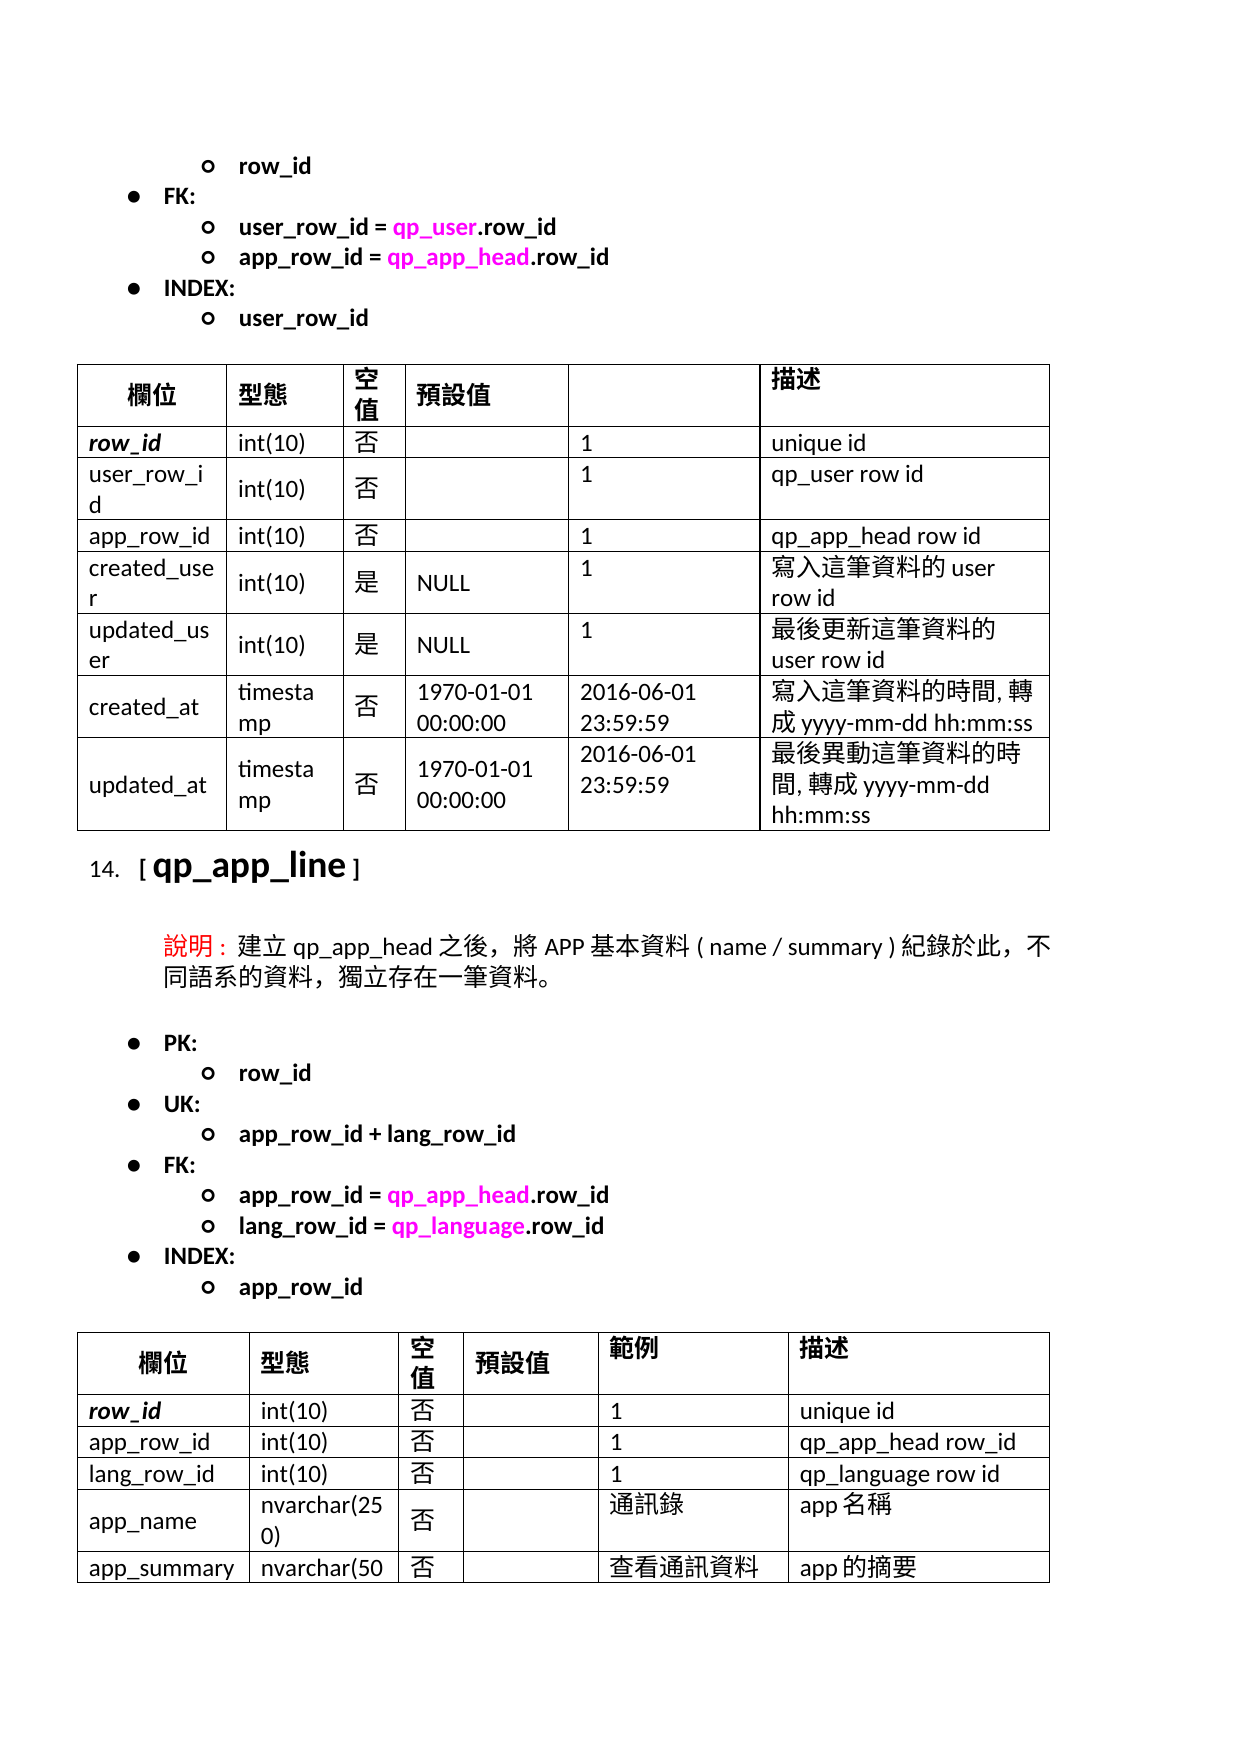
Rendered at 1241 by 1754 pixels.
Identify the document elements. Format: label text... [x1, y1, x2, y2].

list PK: [126, 1027, 1053, 1057]
table_cell 1 [599, 1427, 788, 1457]
table_cell 1 [569, 458, 759, 519]
table_cell qp_app_head row_id [789, 1427, 1049, 1457]
table_cell 否 [344, 676, 405, 737]
list app_row_id + lang_row_id [201, 1118, 1053, 1149]
table_cell int(10) [250, 1427, 398, 1457]
subtitle [ qp_app_line ] [89, 841, 1053, 887]
table_cell [406, 427, 568, 457]
list lang_row_id = qp_language.row_id [201, 1210, 1053, 1240]
table_cell 否 [344, 520, 405, 551]
table_cell [464, 1458, 598, 1489]
table_cell 否 [399, 1490, 463, 1551]
table_header 描述 [761, 365, 1049, 426]
table_cell unique id [761, 427, 1049, 457]
table_header 型態 [250, 1333, 398, 1394]
list user_row_id = qp_user.row_id [201, 211, 1053, 242]
table_cell int(10) [227, 520, 343, 551]
table_cell int(10) [250, 1395, 398, 1426]
table_cell 2016-06-01 23:59:59 [569, 738, 759, 830]
list app_row_id = qp_app_head.row_id [201, 1179, 1053, 1210]
table_cell qp_language row id [789, 1458, 1049, 1489]
table_cell [406, 520, 568, 551]
table_cell 最後異動這筆資料的時間, 轉成yyyy-mm-dd hh:mm:ss [761, 738, 1049, 830]
table_cell 1970-01-01 00:00:00 [406, 738, 568, 830]
table_cell 1 [569, 552, 759, 613]
table_cell 是 [344, 552, 405, 613]
table_cell 1 [569, 520, 759, 551]
list UK: [126, 1088, 1053, 1118]
table_header 空值 [399, 1333, 463, 1394]
table_cell 1 [599, 1395, 788, 1426]
table_cell int(10) [227, 614, 343, 675]
table_header 欄位 [78, 1333, 249, 1394]
table_cell int(10) [250, 1458, 398, 1489]
table_cell lang_row_id [78, 1458, 249, 1489]
table_cell int(10) [227, 458, 343, 519]
list app_row_id = qp_app_head.row_id [201, 242, 1053, 272]
table_cell 查看通訊資料 [599, 1552, 788, 1582]
table_cell qp_user row id [761, 458, 1049, 519]
list row_id [201, 1057, 1053, 1088]
table_cell 否 [399, 1552, 463, 1582]
table_cell 1 [569, 427, 759, 457]
table_cell nvarchar(250) [250, 1490, 398, 1551]
table_cell 否 [344, 738, 405, 830]
table_cell timestamp [227, 676, 343, 737]
table_cell int(10) [227, 427, 343, 457]
table_cell [464, 1490, 598, 1551]
table_cell 2016-06-01 23:59:59 [569, 676, 759, 737]
table_cell 寫入這筆資料的時間, 轉成yyyy-mm-dd hh:mm:ss [761, 676, 1049, 737]
table_cell row_id [78, 427, 226, 457]
table_cell timestamp [227, 738, 343, 830]
list INDEX: [126, 1240, 1053, 1271]
table_cell app_row_id [78, 520, 226, 551]
table_header 描述 [789, 1333, 1049, 1394]
table_cell [464, 1427, 598, 1457]
list app_row_id [201, 1271, 1053, 1301]
table_cell [406, 458, 568, 519]
table_cell updated_user [78, 614, 226, 675]
table_cell app_row_id [78, 1427, 249, 1457]
table_cell unique id [789, 1395, 1049, 1426]
table_cell created_at [78, 676, 226, 737]
table_cell nvarchar(500) [250, 1552, 398, 1582]
table_header [569, 365, 759, 426]
table_header 空值 [344, 365, 405, 426]
table_cell 寫入這筆資料的user row id [761, 552, 1049, 613]
table_cell NULL [406, 552, 568, 613]
table_cell app名稱 [789, 1490, 1049, 1551]
table_cell NULL [406, 614, 568, 675]
table_cell 否 [399, 1395, 463, 1426]
table_cell [464, 1552, 598, 1582]
table_cell 1 [569, 614, 759, 675]
table_cell [464, 1395, 598, 1426]
list row_id [201, 150, 1053, 181]
table_cell 1 [599, 1458, 788, 1489]
list user_row_id [201, 303, 1053, 333]
list FK: [126, 1149, 1053, 1179]
table_cell 是 [344, 614, 405, 675]
table_header 預設值 [464, 1333, 598, 1394]
list FK: [126, 181, 1053, 211]
text 說明 : 建立 qp_app_head 之後，將 APP 基本資料 ( name / summary ) 紀錄於此，不同語系的資料，獨立存在一筆資料。 [164, 932, 1053, 993]
table_header 型態 [227, 365, 343, 426]
table_header 欄位 [78, 365, 226, 426]
table_header 預設值 [406, 365, 568, 426]
table_cell 否 [344, 427, 405, 457]
table_cell updated_at [78, 738, 226, 830]
table_cell created_user [78, 552, 226, 613]
table_cell 否 [399, 1427, 463, 1457]
list INDEX: [126, 272, 1053, 303]
table_cell 1970-01-01 00:00:00 [406, 676, 568, 737]
table_cell app_summary [78, 1552, 249, 1582]
table_cell 否 [344, 458, 405, 519]
table_cell 通訊錄 [599, 1490, 788, 1551]
table_cell 否 [399, 1458, 463, 1489]
table_cell row_id [78, 1395, 249, 1426]
table_cell int(10) [227, 552, 343, 613]
table_header 範例 [599, 1333, 788, 1394]
table_cell app的摘要 [789, 1552, 1049, 1582]
table_cell 最後更新這筆資料的user row id [761, 614, 1049, 675]
table_cell qp_app_head row id [761, 520, 1049, 551]
table_cell app_name [78, 1490, 249, 1551]
table_cell user_row_id [78, 458, 226, 519]
